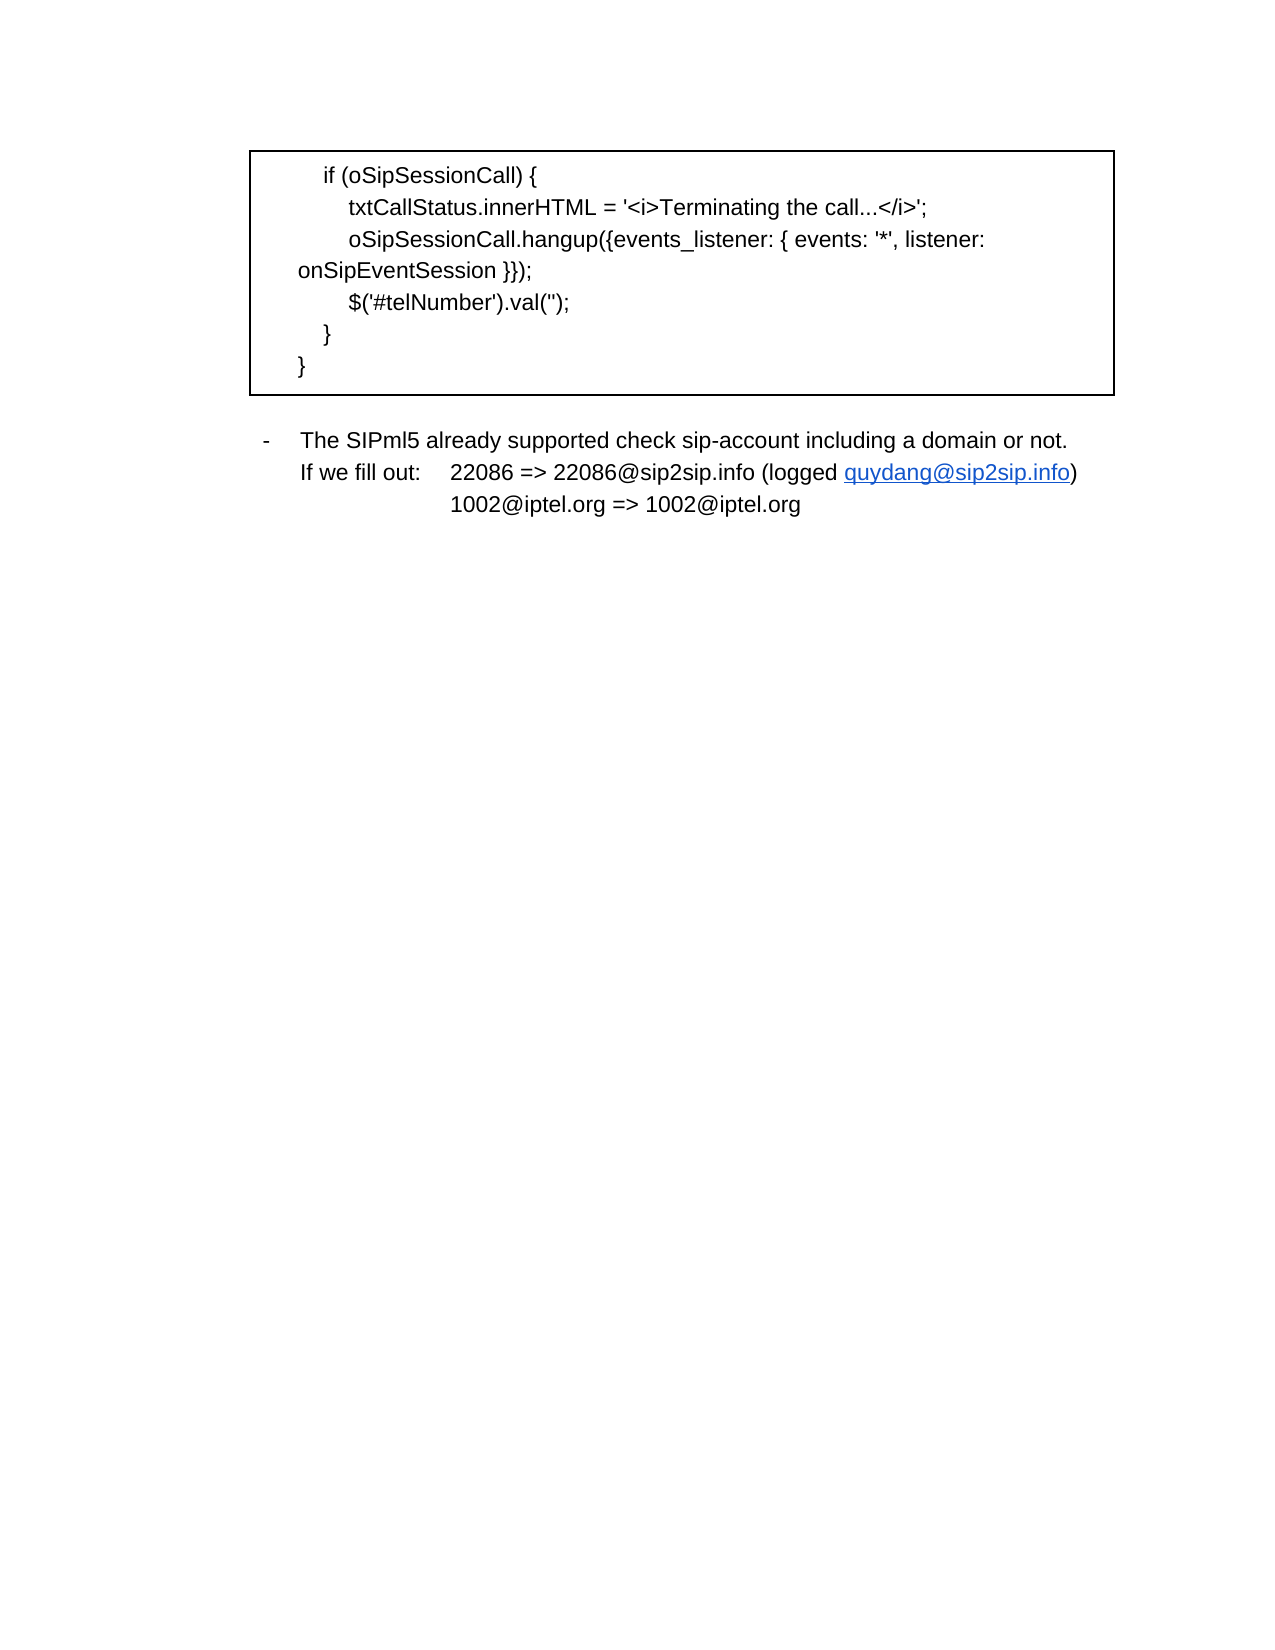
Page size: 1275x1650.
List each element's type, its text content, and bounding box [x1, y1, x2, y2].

text 1002@iptel.org => 1002@iptel.org [375, 491, 1125, 517]
list The SIPml5 already supported check sip-account including a domain or not. [262, 427, 1125, 454]
text If we fill out: 22086 => 22086@sip2sip.info (logged quydang@sip2sip.info) [225, 459, 1125, 485]
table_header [251, 152, 1113, 394]
